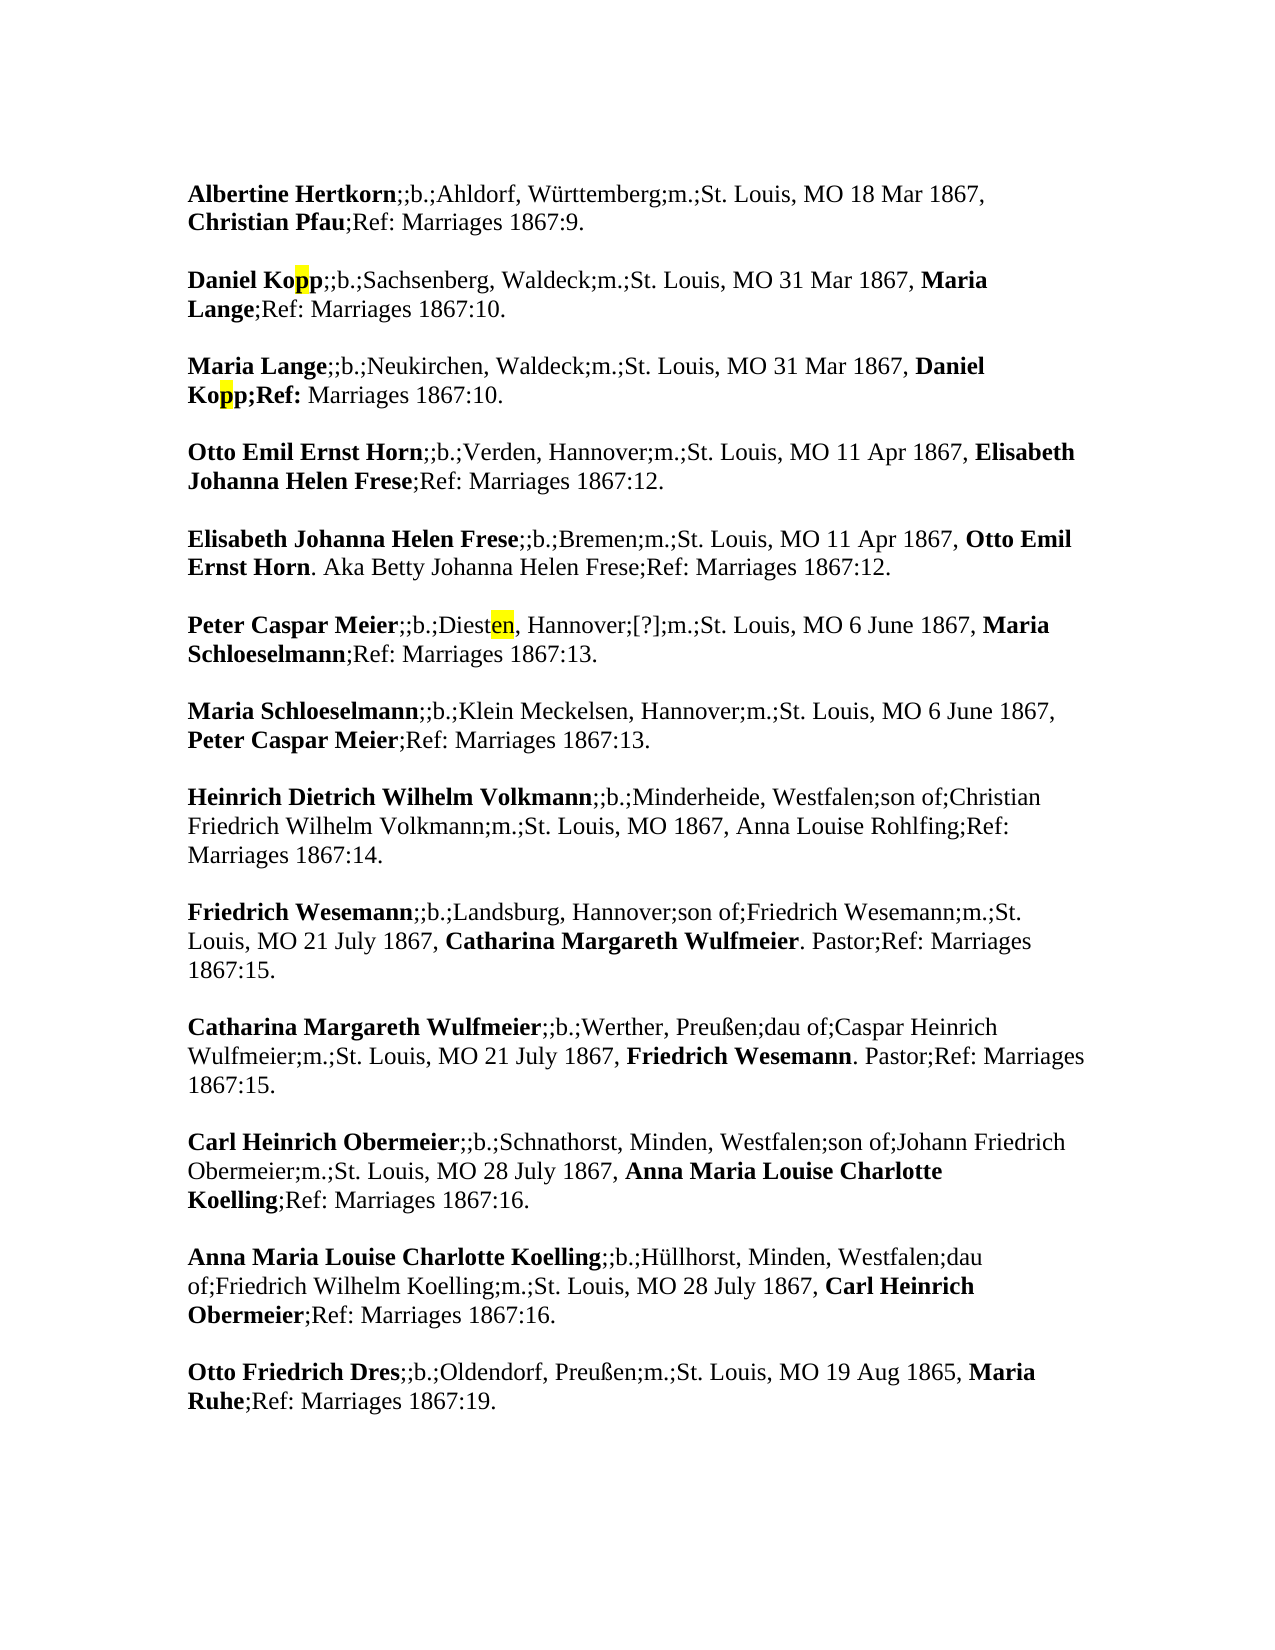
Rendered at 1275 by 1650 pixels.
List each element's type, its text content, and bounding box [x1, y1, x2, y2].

text Catharina Margareth Wulfmeier;;b.;Werther, Preußen;dau of;Caspar Heinrich Wulfmeier;m.;St. Louis, MO 21 July 1867, Friedrich Wesemann. Pastor;Ref: Marriages 1867:15. [187, 1012, 1087, 1099]
text Maria Schloeselmann;;b.;Klein Meckelsen, Hannover;m.;St. Louis, MO 6 June 1867, Peter Caspar Meier;Ref: Marriages 1867:13. [187, 696, 1087, 754]
text Peter Caspar Meier;;b.;Diesten, Hannover;[?];m.;St. Louis, MO 6 June 1867, Maria Schloeselmann;Ref: Marriages 1867:13. [187, 610, 1087, 667]
text Friedrich Wesemann;;b.;Landsburg, Hannover;son of;Friedrich Wesemann;m.;St. Louis, MO 21 July 1867, Catharina Margareth Wulfmeier. Pastor;Ref: Marriages 1867:15. [187, 897, 1087, 984]
text Anna Maria Louise Charlotte Koelling;;b.;Hüllhorst, Minden, Westfalen;dau of;Friedrich Wilhelm Koelling;m.;St. Louis, MO 28 July 1867, Carl Heinrich Obermeier;Ref: Marriages 1867:16. [187, 1242, 1087, 1329]
text Albertine Hertkorn;;b.;Ahldorf, Württemberg;m.;St. Louis, MO 18 Mar 1867, Christian Pfau;Ref: Marriages 1867:9. [187, 179, 1087, 236]
text Carl Heinrich Obermeier;;b.;Schnathorst, Minden, Westfalen;son of;Johann Friedrich Obermeier;m.;St. Louis, MO 28 July 1867, Anna Maria Louise Charlotte Koelling;Ref: Marriages 1867:16. [187, 1127, 1087, 1214]
text Elisabeth Johanna Helen Frese;;b.;Bremen;m.;St. Louis, MO 11 Apr 1867, Otto Emil Ernst Horn. Aka Betty Johanna Helen Frese;Ref: Marriages 1867:12. [187, 524, 1087, 581]
text Otto Emil Ernst Horn;;b.;Verden, Hannover;m.;St. Louis, MO 11 Apr 1867, Elisabeth Johanna Helen Frese;Ref: Marriages 1867:12. [187, 437, 1087, 495]
text Heinrich Dietrich Wilhelm Volkmann;;b.;Minderheide, Westfalen;son of;Christian Friedrich Wilhelm Volkmann;m.;St. Louis, MO 1867, Anna Louise Rohlfing;Ref: Marriages 1867:14. [187, 782, 1087, 869]
text Daniel Kopp;;b.;Sachsenberg, Waldeck;m.;St. Louis, MO 31 Mar 1867, Maria Lange;Ref: Marriages 1867:10. [187, 265, 1087, 322]
text Maria Lange;;b.;Neukirchen, Waldeck;m.;St. Louis, MO 31 Mar 1867, Daniel Kopp;Ref: Marriages 1867:10. [187, 351, 1087, 409]
text Otto Friedrich Dres;;b.;Oldendorf, Preußen;m.;St. Louis, MO 19 Aug 1865, Maria Ruhe;Ref: Marriages 1867:19. [187, 1357, 1087, 1415]
